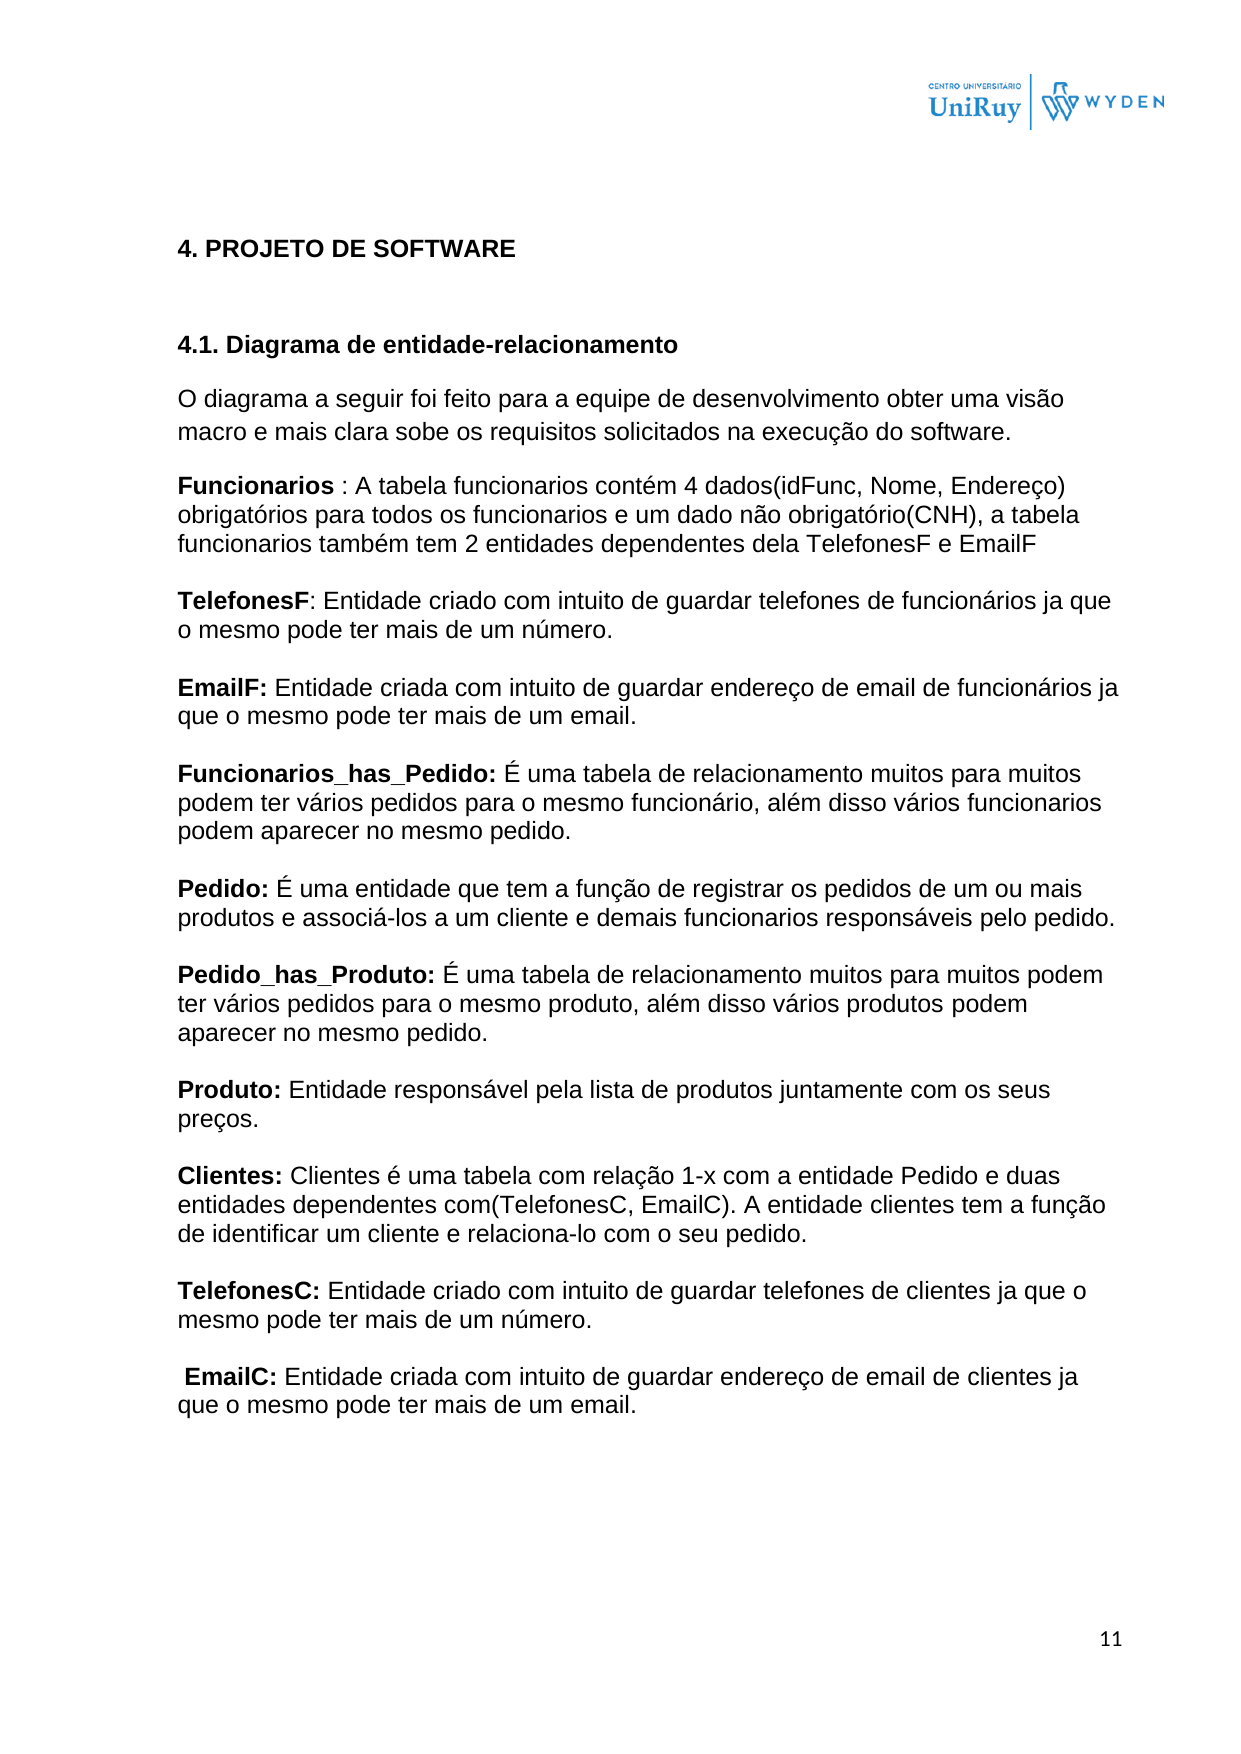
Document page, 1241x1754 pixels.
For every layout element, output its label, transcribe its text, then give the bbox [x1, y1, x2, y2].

subtitle 4. PROJETO DE SOFTWARE [177, 234, 1122, 263]
text TelefonesC: Entidade criado com intuito de guardar telefones de clientes ja que o mesmo pode ter mais de um número. [177, 1276, 1122, 1362]
picture [928, 56, 1164, 151]
text Funcionarios : A tabela funcionarios contém 4 dados(idFunc, Nome, Endereço) obrigatórios para todos os funcionarios e um dado não obrigatório(CNH), a tabela funcionarios também tem 2 entidades dependentes dela TelefonesF e EmailF TelefonesF: Entidade criado com intuito de guardar telefones de funcionários ja que o mesmo pode ter mais de um número. EmailF: Entidade criada com intuito de guardar endereço de email de funcionários ja que o mesmo pode ter mais de um email. Funcionarios_has_Pedido: É uma tabela de relacionamento muitos para muitos podem ter vários pedidos para o mesmo funcionário, além disso vários funcionarios podem aparecer no mesmo pedido. [177, 471, 1122, 845]
text Pedido: É uma entidade que tem a função de registrar os pedidos de um ou mais produtos e associá-los a um cliente e demais funcionarios responsáveis pelo pedido. [177, 874, 1122, 931]
text Produto: Entidade responsável pela lista de produtos juntamente com os seus preços. Clientes: Clientes é uma tabela com relação 1-x com a entidade Pedido e duas entidades dependentes com(TelefonesC, EmailC). A entidade clientes tem a função de identificar um cliente e relaciona-lo com o seu pedido. [177, 1075, 1122, 1247]
text EmailC: Entidade criada com intuito de guardar endereço de email de clientes ja que o mesmo pode ter mais de um email. [177, 1362, 1122, 1419]
text O diagrama a seguir foi feito para a equipe de desenvolvimento obter uma visão macro e mais clara sobe os requisitos solicitados na execução do software. [177, 384, 1122, 446]
text 4.1. Diagrama de entidade-relacionamento [177, 331, 1122, 359]
text Pedido_has_Produto: É uma tabela de relacionamento muitos para muitos podem ter vários pedidos para o mesmo produto, além disso vários produtos podem aparecer no mesmo pedido. [177, 931, 1122, 1046]
